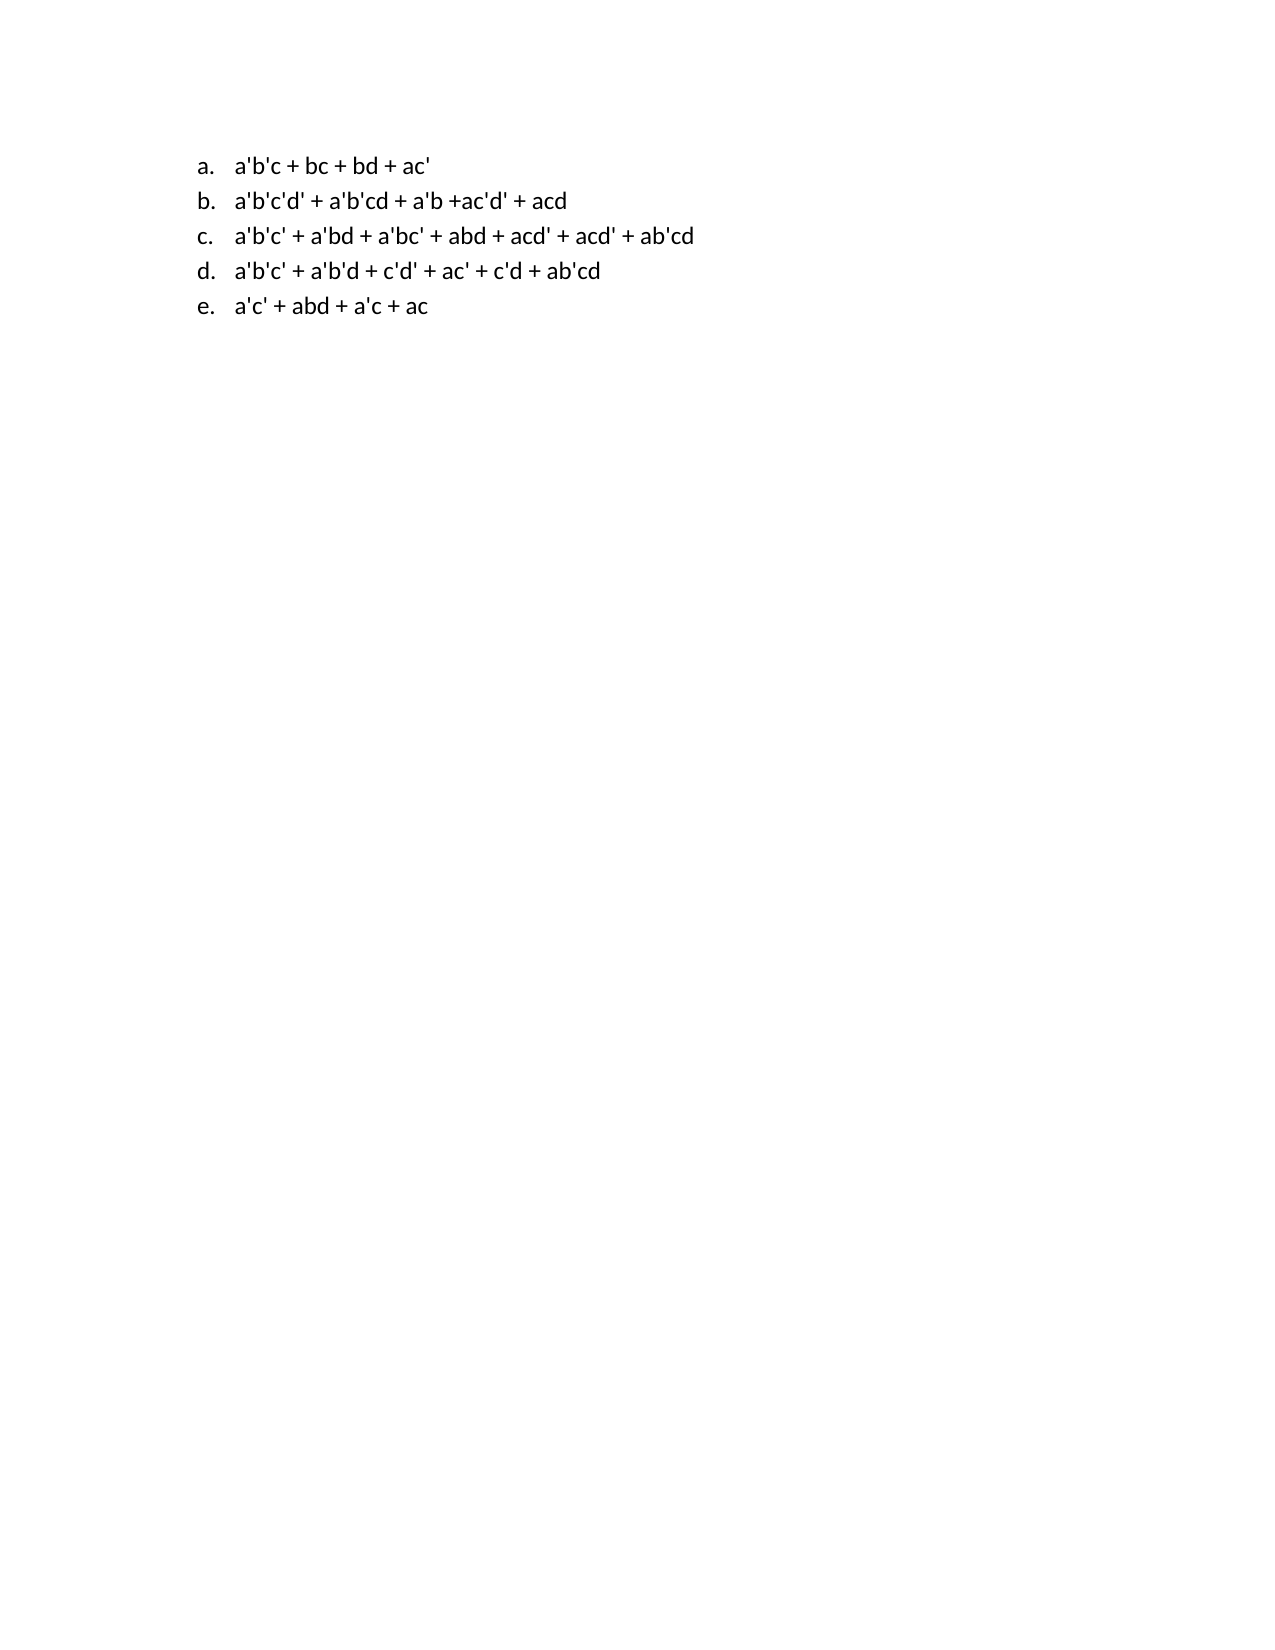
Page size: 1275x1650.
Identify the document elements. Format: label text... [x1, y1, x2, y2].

list a'b'c' + a'b'd + c'd' + ac' + c'd + ab'cd [197, 255, 1125, 286]
list a'c' + abd + a'c + ac [197, 290, 1125, 321]
list a'b'c' + a'bd + a'bc' + abd + acd' + acd' + ab'cd [197, 220, 1125, 251]
list a'b'c + bc + bd + ac' [197, 150, 1125, 181]
list a'b'c'd' + a'b'cd + a'b +ac'd' + acd [197, 185, 1125, 216]
